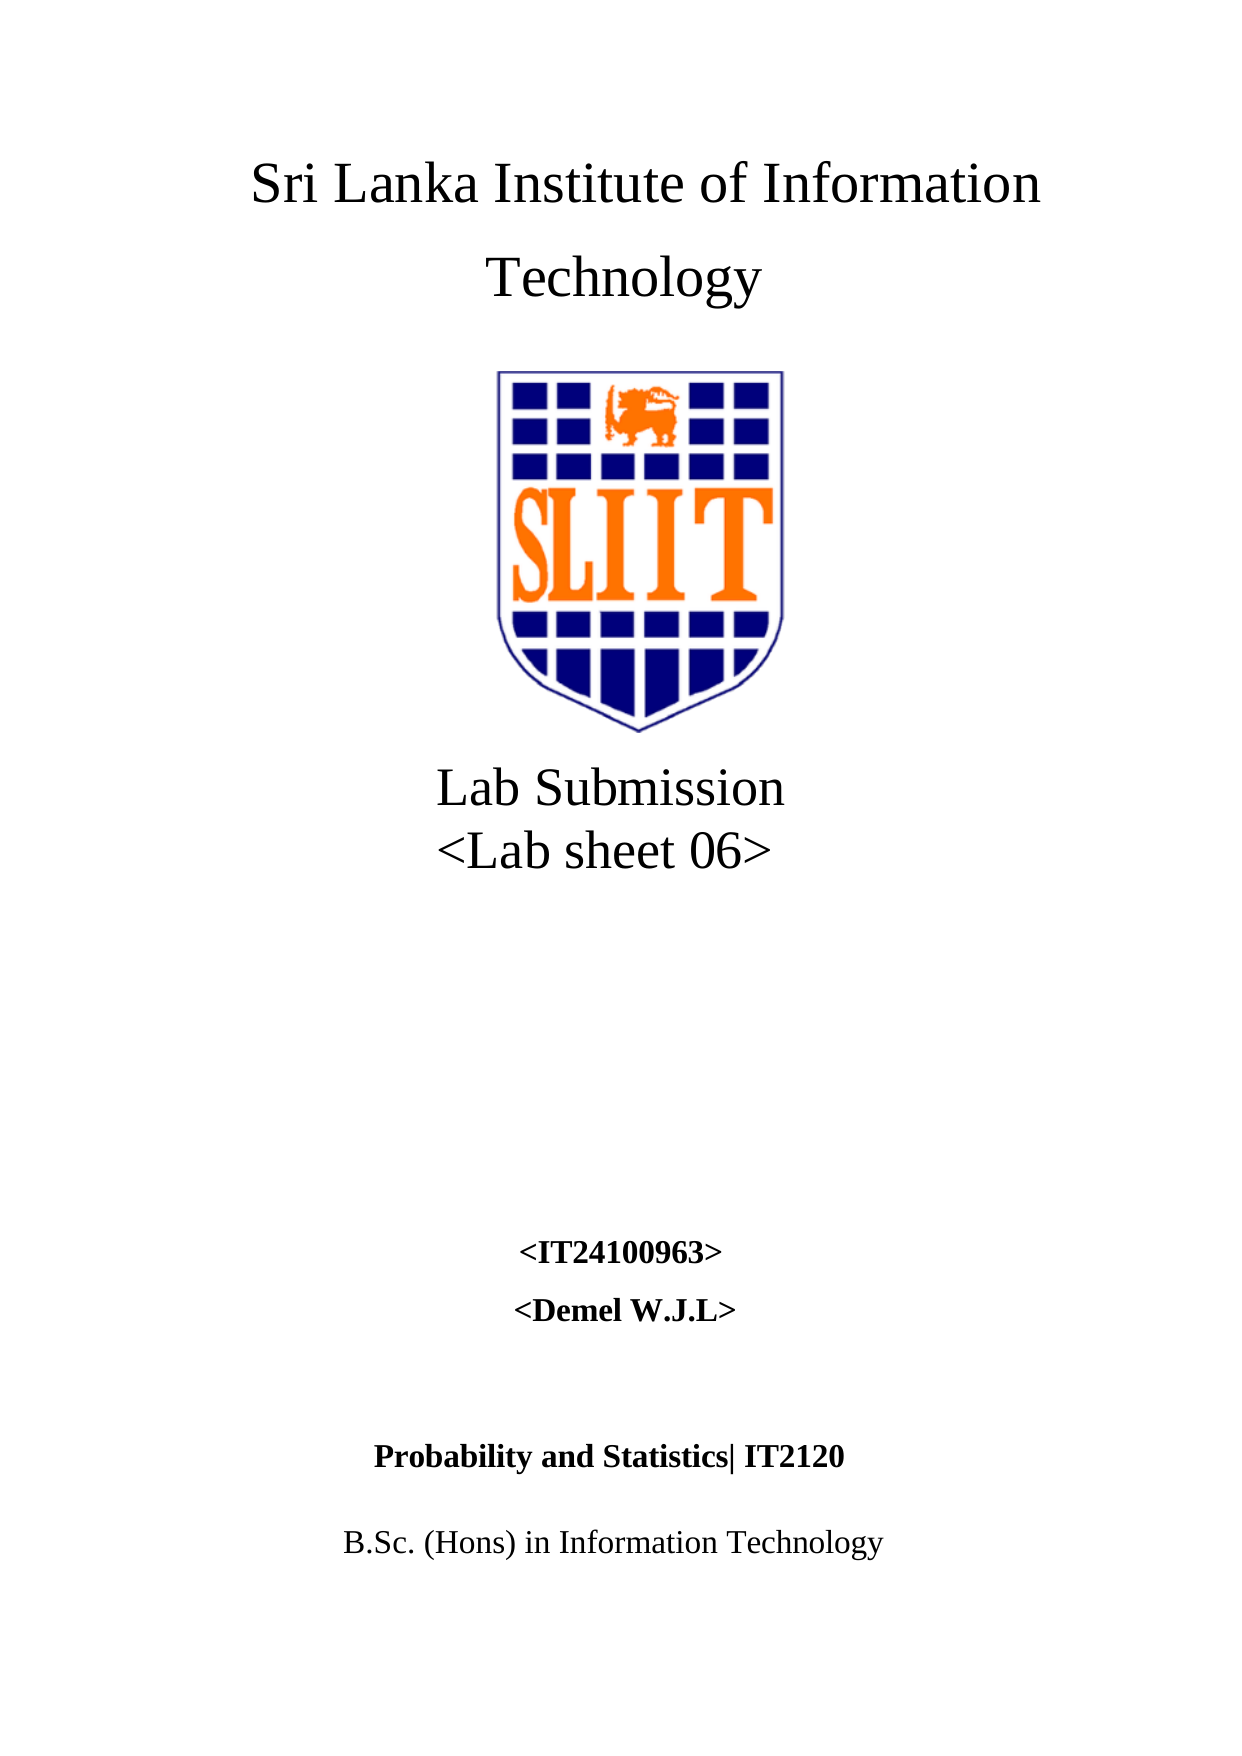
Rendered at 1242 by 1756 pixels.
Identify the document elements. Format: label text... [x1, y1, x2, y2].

title Sri Lanka Institute of Information Technology [251, 148, 1094, 309]
text Probability and Statistics| IT2120 [156, 1436, 1062, 1475]
picture [495, 371, 786, 390]
text <Demel W.J.L> [173, 1290, 1077, 1328]
text B.Sc. (Hons) in Information Technology [133, 1523, 1094, 1561]
text <IT24100963> [165, 1232, 1077, 1270]
text Lab Submission [156, 390, 1066, 817]
text <Lab sheet 06> [156, 817, 1053, 880]
